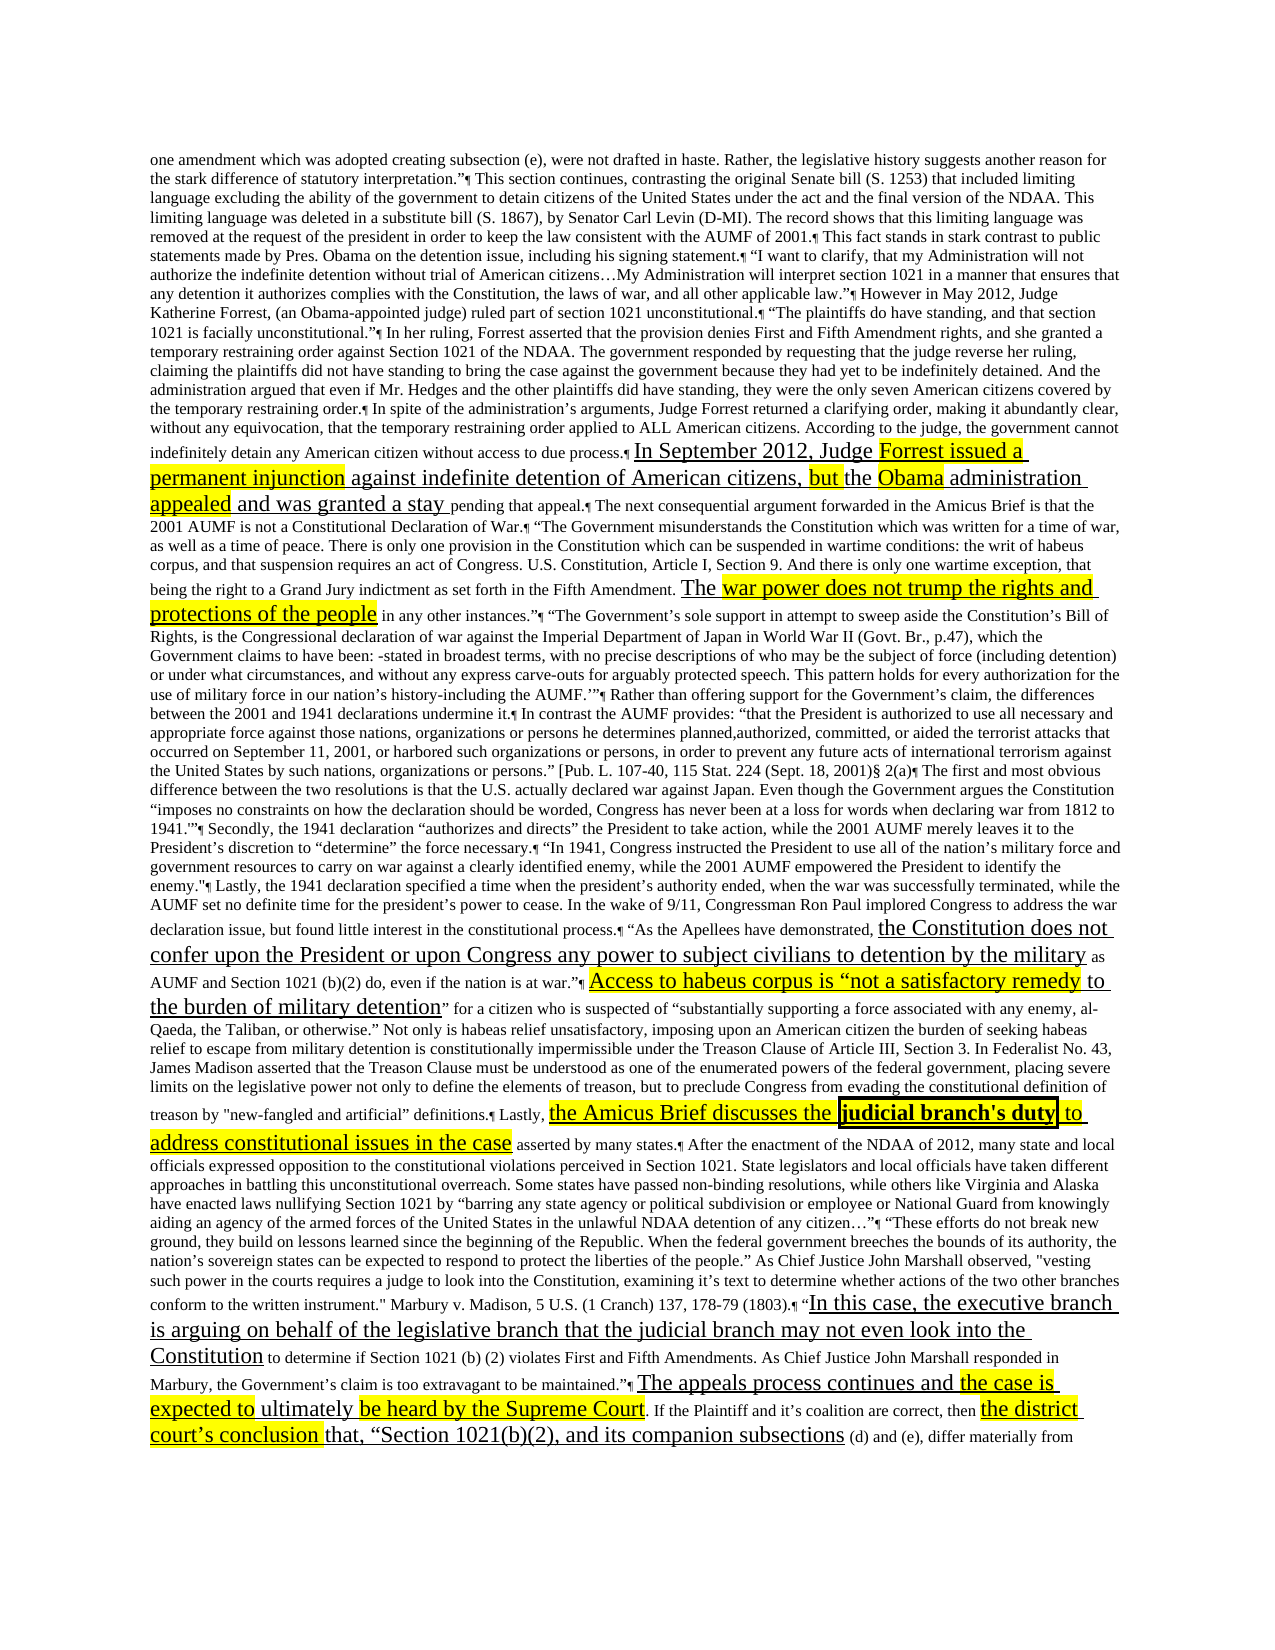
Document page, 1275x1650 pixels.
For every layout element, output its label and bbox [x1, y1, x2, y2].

text [150, 150, 1125, 1448]
